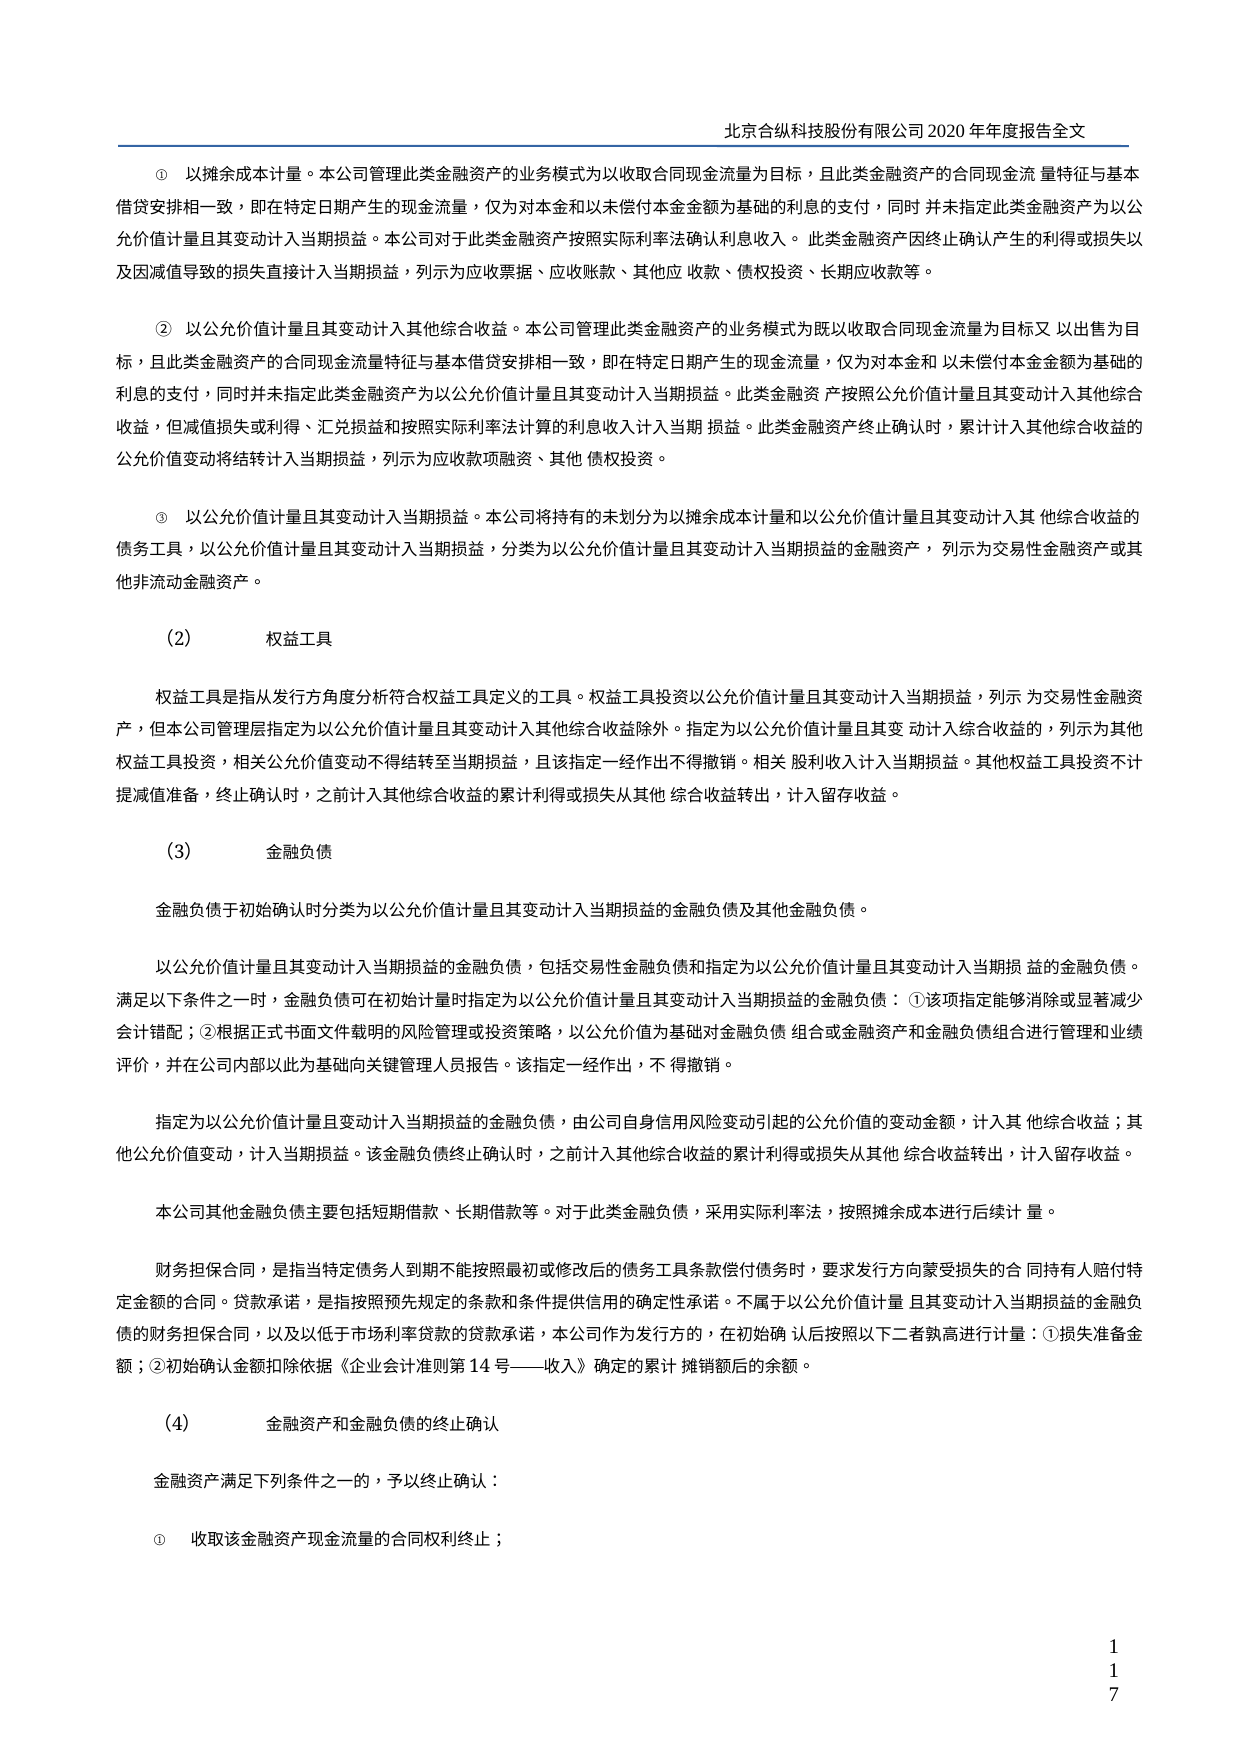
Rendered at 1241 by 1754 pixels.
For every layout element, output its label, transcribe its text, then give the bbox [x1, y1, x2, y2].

list 以公允价值计量且其变动计入其他综合收益。本公司管理此类金融资产的业务模式为既以收取合同现金流量为目标又 以出售为目标，且此类金融资产的合同现金流量特征与基本借贷安排相一致，即在特定日期产生的现金流量，仅为对本金和 以未偿付本金金额为基础的利息的支付，同时并未指定此类金融资产为以公允价值计量且其变动计入当期损益。此类金融资 产按照公允价值计量且其变动计入其他综合收益，但减值损失或利得、汇兑损益和按照实际利率法计算的利息收入计入当期 损益。此类金融资产终止确认时，累计计入其他综合收益的公允价值变动将结转计入当期损益，列示为应收款项融资、其他 债权投资。 [116, 309, 1143, 472]
text 金融负债于初始确认时分类为以公允价值计量且其变动计入当期损益的金融负债及其他金融负债。 [116, 890, 1143, 922]
list 以公允价值计量且其变动计入当期损益。本公司将持有的未划分为以摊余成本计量和以公允价值计量且其变动计入其 他综合收益的债务工具，以公允价值计量且其变动计入当期损益，分类为以公允价值计量且其变动计入当期损益的金融资产， 列示为交易性金融资产或其他非流动金融资产。 [116, 497, 1143, 594]
text 金融资产满足下列条件之一的，予以终止确认： [116, 1462, 1143, 1494]
list 收取该金融资产现金流量的合同权利终止； [116, 1519, 1143, 1552]
text 权益工具是指从发行方角度分析符合权益工具定义的工具。权益工具投资以公允价值计量且其变动计入当期损益，列示 为交易性金融资产，但本公司管理层指定为以公允价值计量且其变动计入其他综合收益除外。指定为以公允价值计量且其变 动计入综合收益的，列示为其他权益工具投资，相关公允价值变动不得结转至当期损益，且该指定一经作出不得撤销。相关 股利收入计入当期损益。其他权益工具投资不计提减值准备，终止确认时，之前计入其他综合收益的累计利得或损失从其他 综合收益转出，计入留存收益。 [116, 677, 1143, 807]
text 本公司其他金融负债主要包括短期借款、长期借款等。对于此类金融负债，采用实际利率法，按照摊余成本进行后续计 量。 [116, 1192, 1143, 1225]
text 以公允价值计量且其变动计入当期损益的金融负债，包括交易性金融负债和指定为以公允价值计量且其变动计入当期损 益的金融负债。满足以下条件之一时，金融负债可在初始计量时指定为以公允价值计量且其变动计入当期损益的金融负债： ①该项指定能够消除或显著减少会计错配；②根据正式书面文件载明的风险管理或投资策略，以公允价值为基础对金融负债 组合或金融资产和金融负债组合进行管理和业绩评价，并在公司内部以此为基础向关键管理人员报告。该指定一经作出，不 得撤销。 [116, 947, 1143, 1077]
text （2） 权益工具 [116, 619, 1143, 652]
text （3） 金融负债 [116, 832, 1143, 865]
text 指定为以公允价值计量且变动计入当期损益的金融负债，由公司自身信用风险变动引起的公允价值的变动金额，计入其 他综合收益；其他公允价值变动，计入当期损益。该金融负债终止确认时，之前计入其他综合收益的累计利得或损失从其他 综合收益转出，计入留存收益。 [116, 1102, 1143, 1167]
text （4） 金融资产和金融负债的终止确认 [116, 1404, 1143, 1437]
text 财务担保合同，是指当特定债务人到期不能按照最初或修改后的债务工具条款偿付债务时，要求发行方向蒙受损失的合 同持有人赔付特定金额的合同。贷款承诺，是指按照预先规定的条款和条件提供信用的确定性承诺。不属于以公允价值计量 且其变动计入当期损益的金融负债的财务担保合同，以及以低于市场利率贷款的贷款承诺，本公司作为发行方的，在初始确 认后按照以下二者孰高进行计量：①损失准备金额；②初始确认金额扣除依据《企业会计准则第14号——收入》确定的累计 摊销额后的余额。 [116, 1250, 1143, 1379]
list 以摊余成本计量。本公司管理此类金融资产的业务模式为以收取合同现金流量为目标，且此类金融资产的合同现金流 量特征与基本借贷安排相一致，即在特定日期产生的现金流量，仅为对本金和以未偿付本金金额为基础的利息的支付，同时 并未指定此类金融资产为以公允价值计量且其变动计入当期损益。本公司对于此类金融资产按照实际利率法确认利息收入。 此类金融资产因终止确认产生的利得或损失以及因减值导致的损失直接计入当期损益，列示为应收票据、应收账款、其他应 收款、债权投资、长期应收款等。 [116, 154, 1143, 284]
